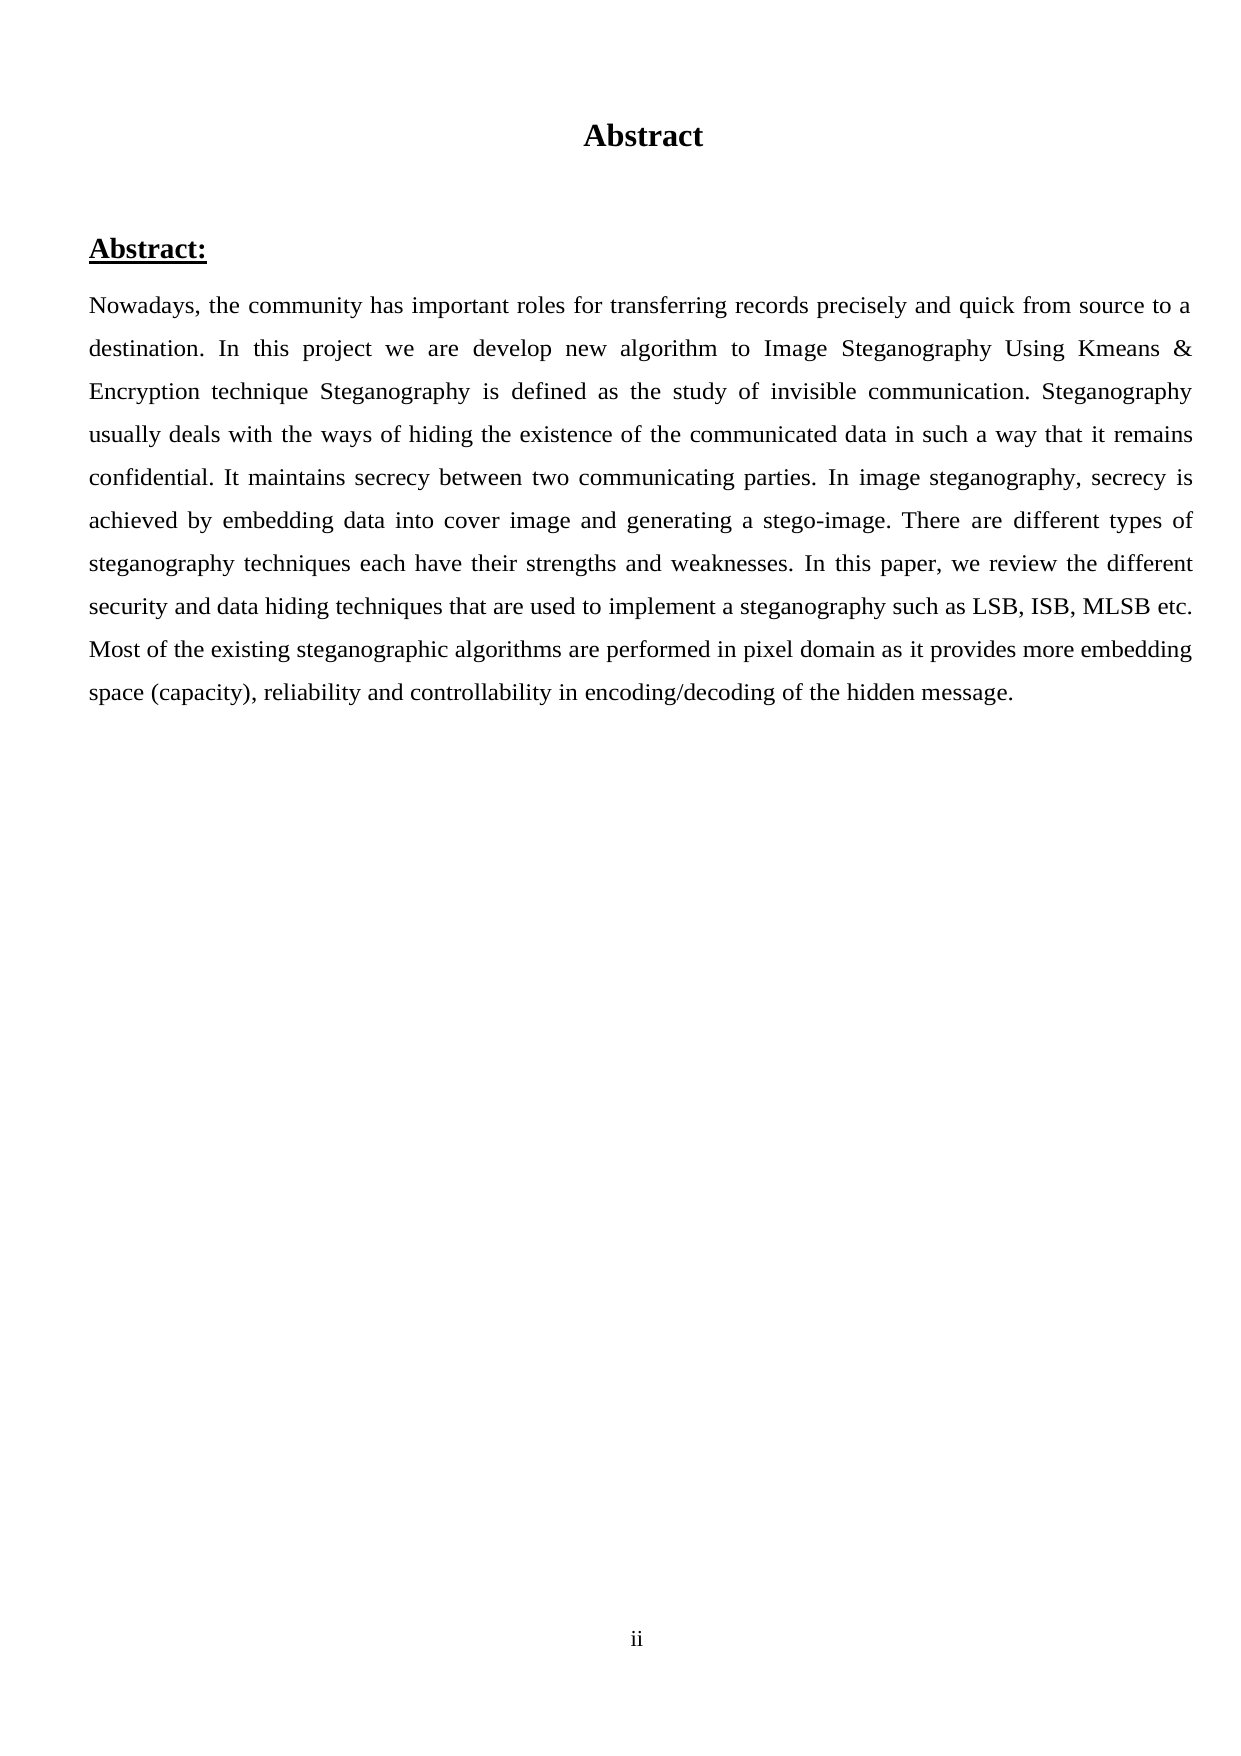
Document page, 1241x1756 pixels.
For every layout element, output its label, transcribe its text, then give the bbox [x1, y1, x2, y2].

text Nowadays, the community has important roles for transferring records precisely and quick from source to a destination. In this project we are develop new algorithm to Image Steganography Using Kmeans & Encryption technique Steganography is defined as the study of invisible communication. Steganography usually deals with the ways of hiding the existence of the communicated data in such a way that it remains confidential. It maintains secrecy between two communicating parties. In image steganography, secrecy is achieved by embedding data into cover image and generating a stego-image. There are different types of steganography techniques each have their strengths and weaknesses. In this paper, we review the different security and data hiding techniques that are used to implement a steganography such as LSB, ISB, MLSB etc. Most of the existing steganographic algorithms are performed in pixel domain as it provides more embedding space (capacity), reliability and controllability in encoding/decoding of the hidden message. [88, 291, 1193, 706]
text Abstract: [88, 232, 1205, 265]
subtitle Abstract [457, 117, 829, 154]
